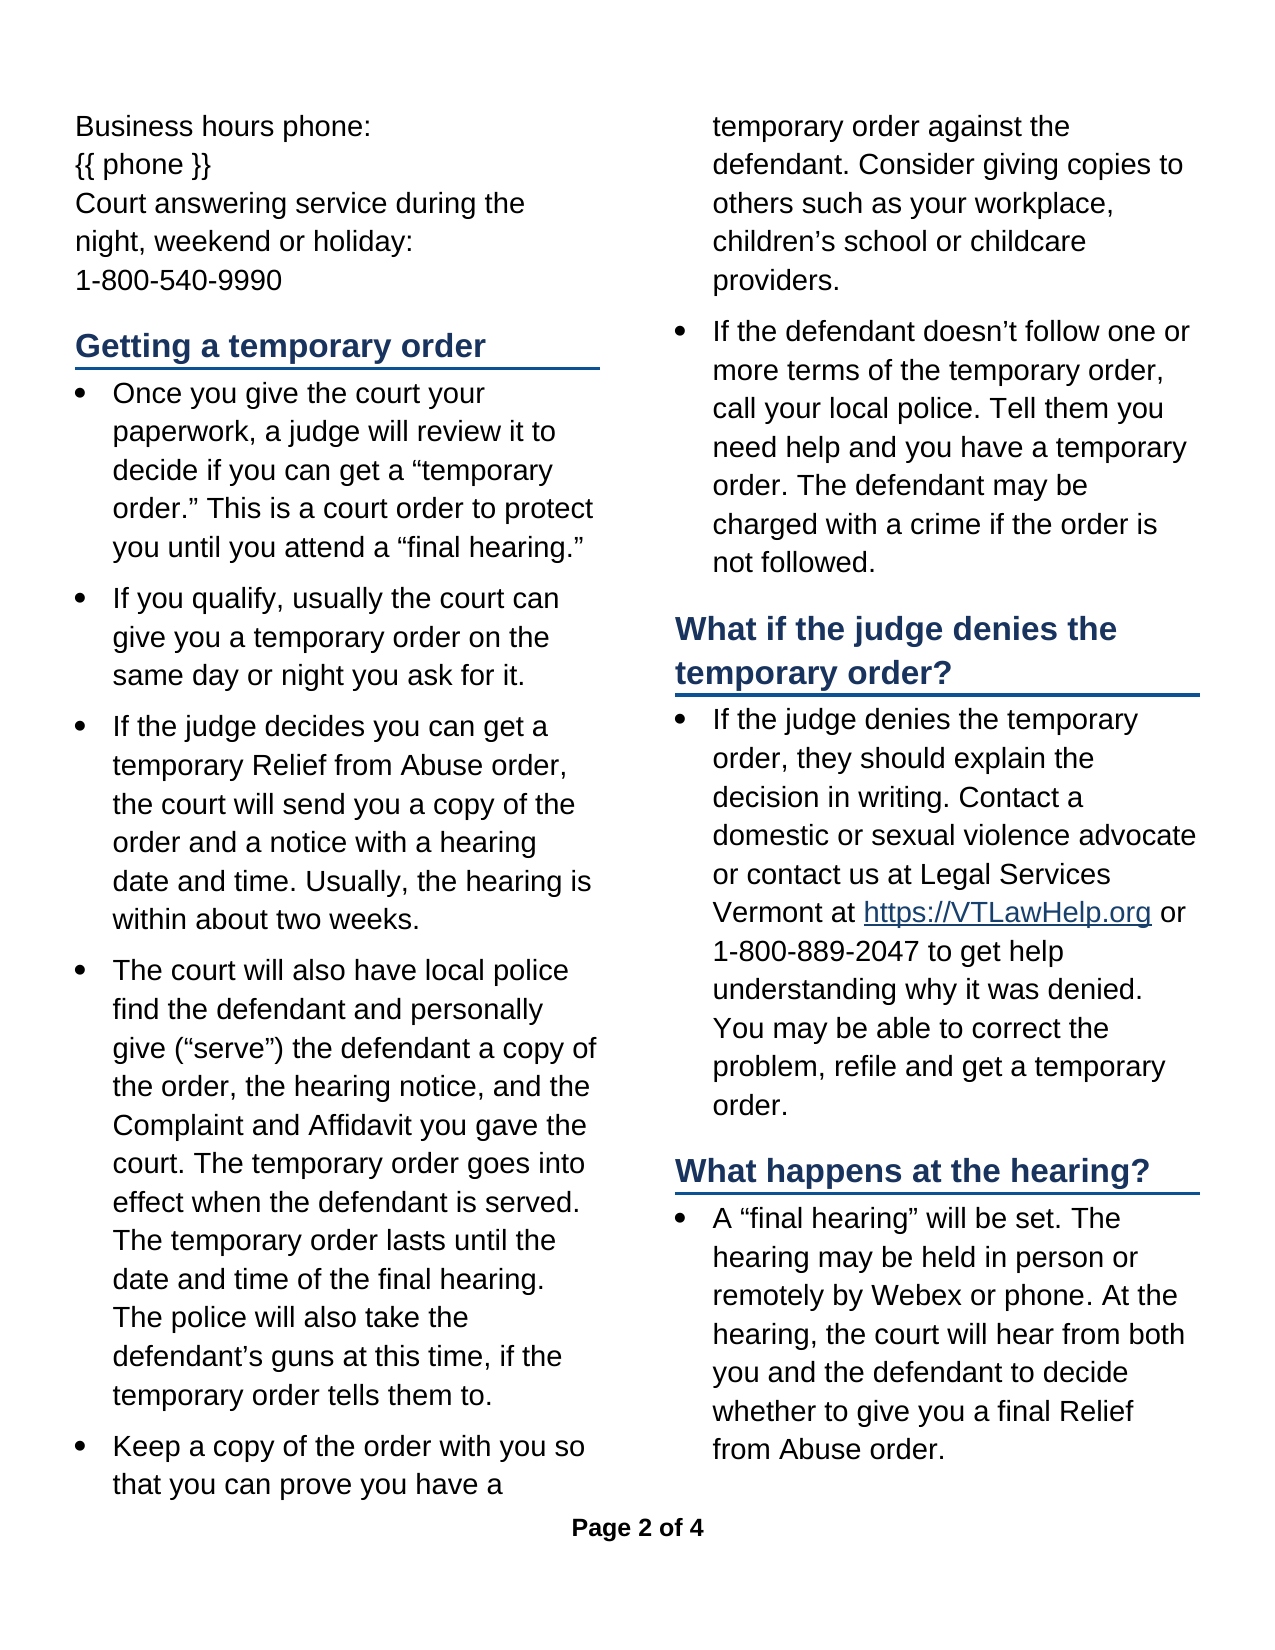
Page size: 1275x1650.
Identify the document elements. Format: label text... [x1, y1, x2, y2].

list The court will also have local police find the defendant and personally give (“serve”) the defendant a copy of the order, the hearing notice, and the Complaint and Affidavit you gave the court. The temporary order goes into effect when the defendant is served. The temporary order lasts until the date and time of the final hearing. The police will also take the defendant’s guns at this time, if the temporary order tells them to. [75, 953, 600, 1411]
list A “final hearing” will be set. The hearing may be held in person or remotely by Webex or phone. At the hearing, the court will hear from both you and the defendant to decide whether to give you a final Relief from Abuse order. [675, 1201, 1200, 1466]
subtitle What happens at the hearing? [675, 1151, 1200, 1192]
list If you qualify, usually the court can give you a temporary order on the same day or night you ask for it. [75, 581, 600, 692]
list Keep a copy of the order with you so that you can prove you have a temporary order against the defendant. Consider giving copies to others such as your workplace, children’s school or childcare providers. [675, 108, 1200, 296]
list Keep a copy of the order with you so that you can prove you have a temporary order against the defendant. Consider giving copies to others such as your workplace, children’s school or childcare providers. [75, 1428, 600, 1501]
list If the judge decides you can get a temporary Relief from Abuse order, the court will send you a copy of the order and a notice with a hearing date and time. Usually, the hearing is within about two weeks. [75, 709, 600, 936]
list If the defendant doesn’t follow one or more terms of the temporary order, call your local police. Tell them you need help and you have a temporary order. The defendant may be charged with a crime if the order is not followed. [675, 314, 1200, 579]
subtitle What if the judge denies the temporary order? [675, 609, 1200, 693]
subtitle Getting a temporary order [75, 326, 600, 367]
list If the judge denies the temporary order, they should explain the decision in writing. Contact a domestic or sexual violence advocate or contact us at Legal Services Vermont at https://VTLawHelp.org or 1-800-889-2047 to get help understanding why it was denied. You may be able to correct the problem, refile and get a temporary order. [675, 702, 1200, 1121]
